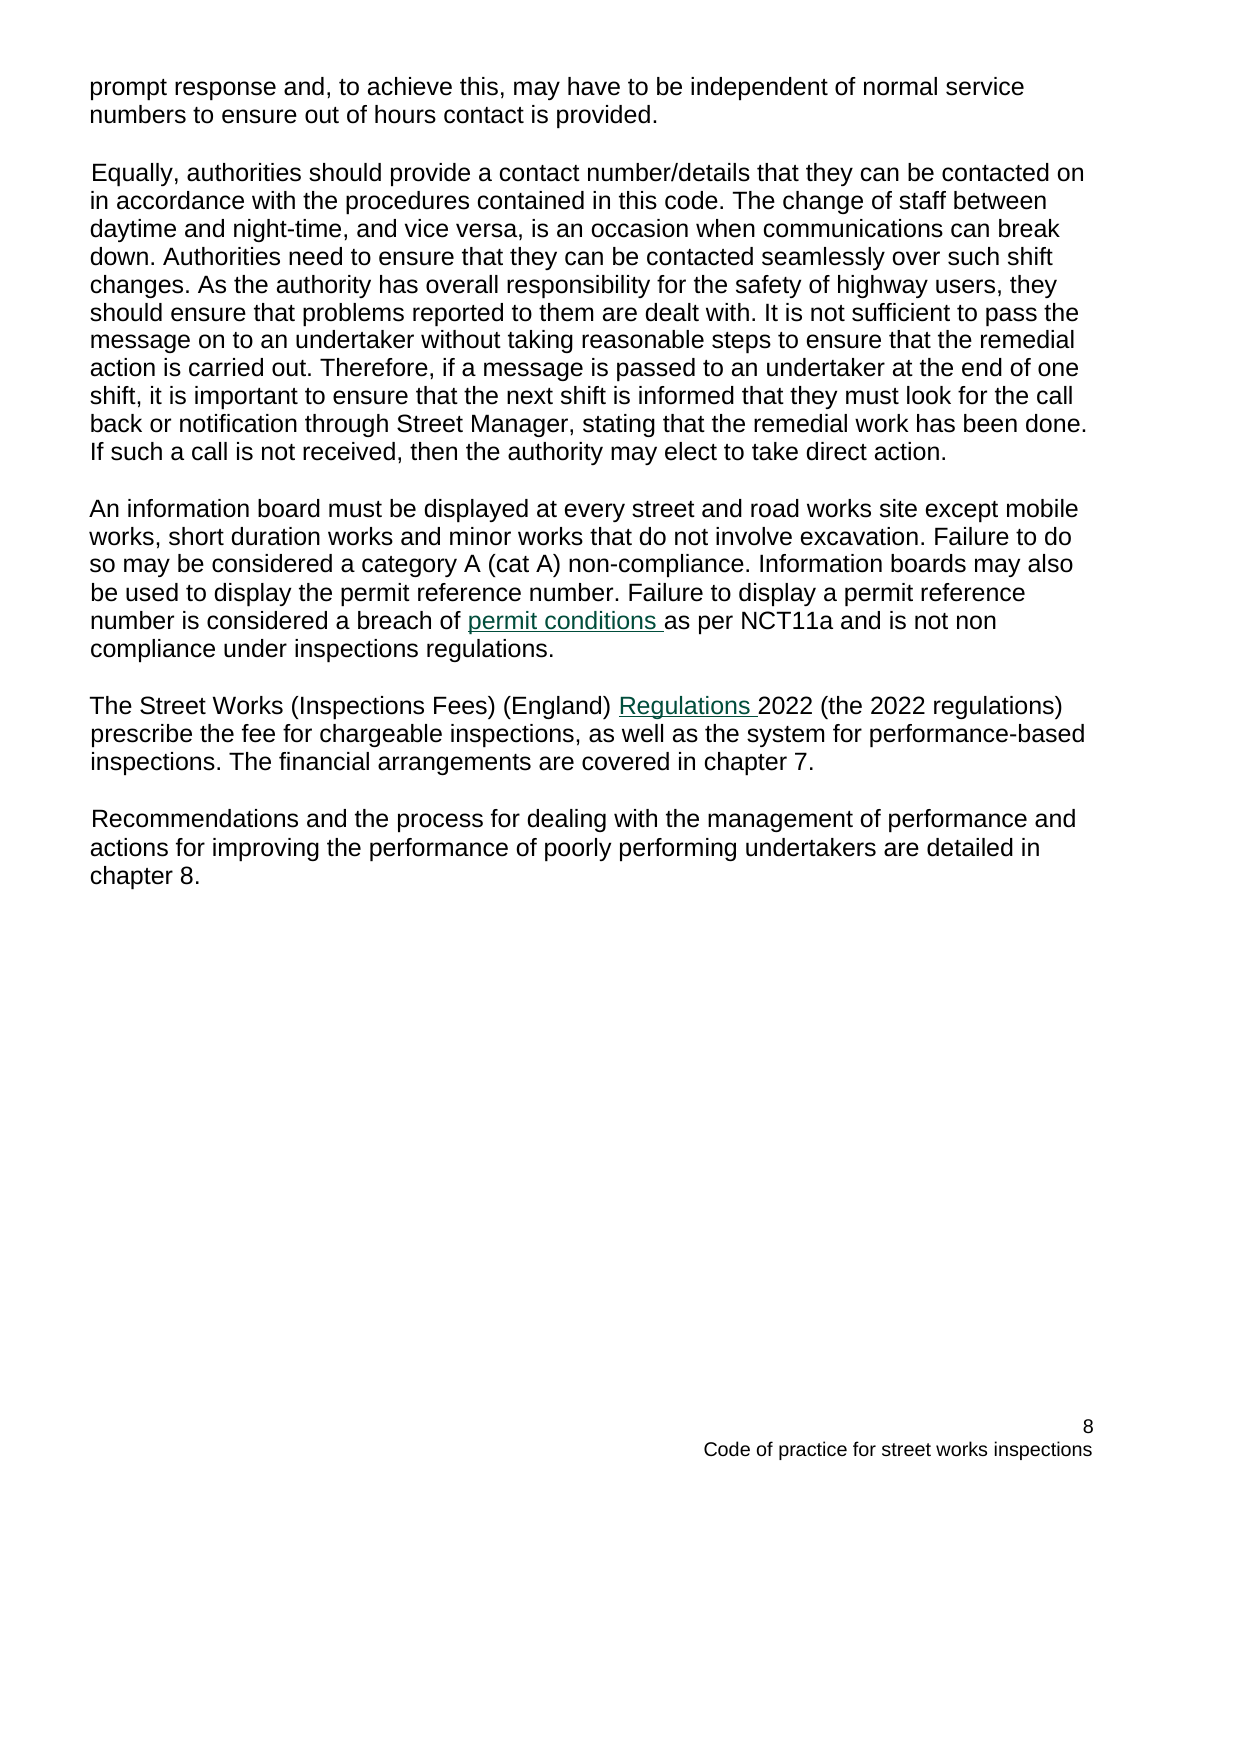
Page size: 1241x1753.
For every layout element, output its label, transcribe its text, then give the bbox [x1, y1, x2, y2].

text 8 [88, 1415, 1093, 1438]
text Code of practice for street works inspections [88, 1438, 1093, 1461]
text Equally, authorities should provide a contact number/details that they can be contacted on in accordance with the procedures contained in this code. The change of staff between daytime and night-time, and vice versa, is an occasion when communications can break down. Authorities need to ensure that they can be contacted seamlessly over such shift changes. As the authority has overall responsibility for the safety of highway users, they should ensure that problems reported to them are dealt with. It is not sufficient to pass the message on to an undertaker without taking reasonable steps to ensure that the remedial action is carried out. Therefore, if a message is passed to an undertaker at the end of one shift, it is important to ensure that the next shift is informed that they must look for the call back or notification through Street Manager, stating that the remedial work has been done. If such a call is not received, then the authority may elect to take direct action. [89, 159, 1095, 466]
text be used to display the permit reference number. Failure to display a permit reference number is considered a breach of permit conditions as per NCT11a and is not non compliance under inspections regulations. [90, 579, 1033, 663]
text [89, 73, 1090, 129]
text The Street Works (Inspections Fees) (England) Regulations 2022 (the 2022 regulations) prescribe the fee for chargeable inspections, as well as the system for performance-based inspections. The financial arrangements are covered in chapter 7. [89, 692, 1093, 776]
text Recommendations and the process for dealing with the management of performance and actions for improving the performance of poorly performing undertakers are detailed in chapter 8. [89, 806, 1084, 889]
text An information board must be displayed at every street and road works site except mobile works, short duration works and minor works that do not involve excavation. Failure to do so may be considered a category A (cat A) non-compliance. Information boards may also [89, 496, 1087, 578]
